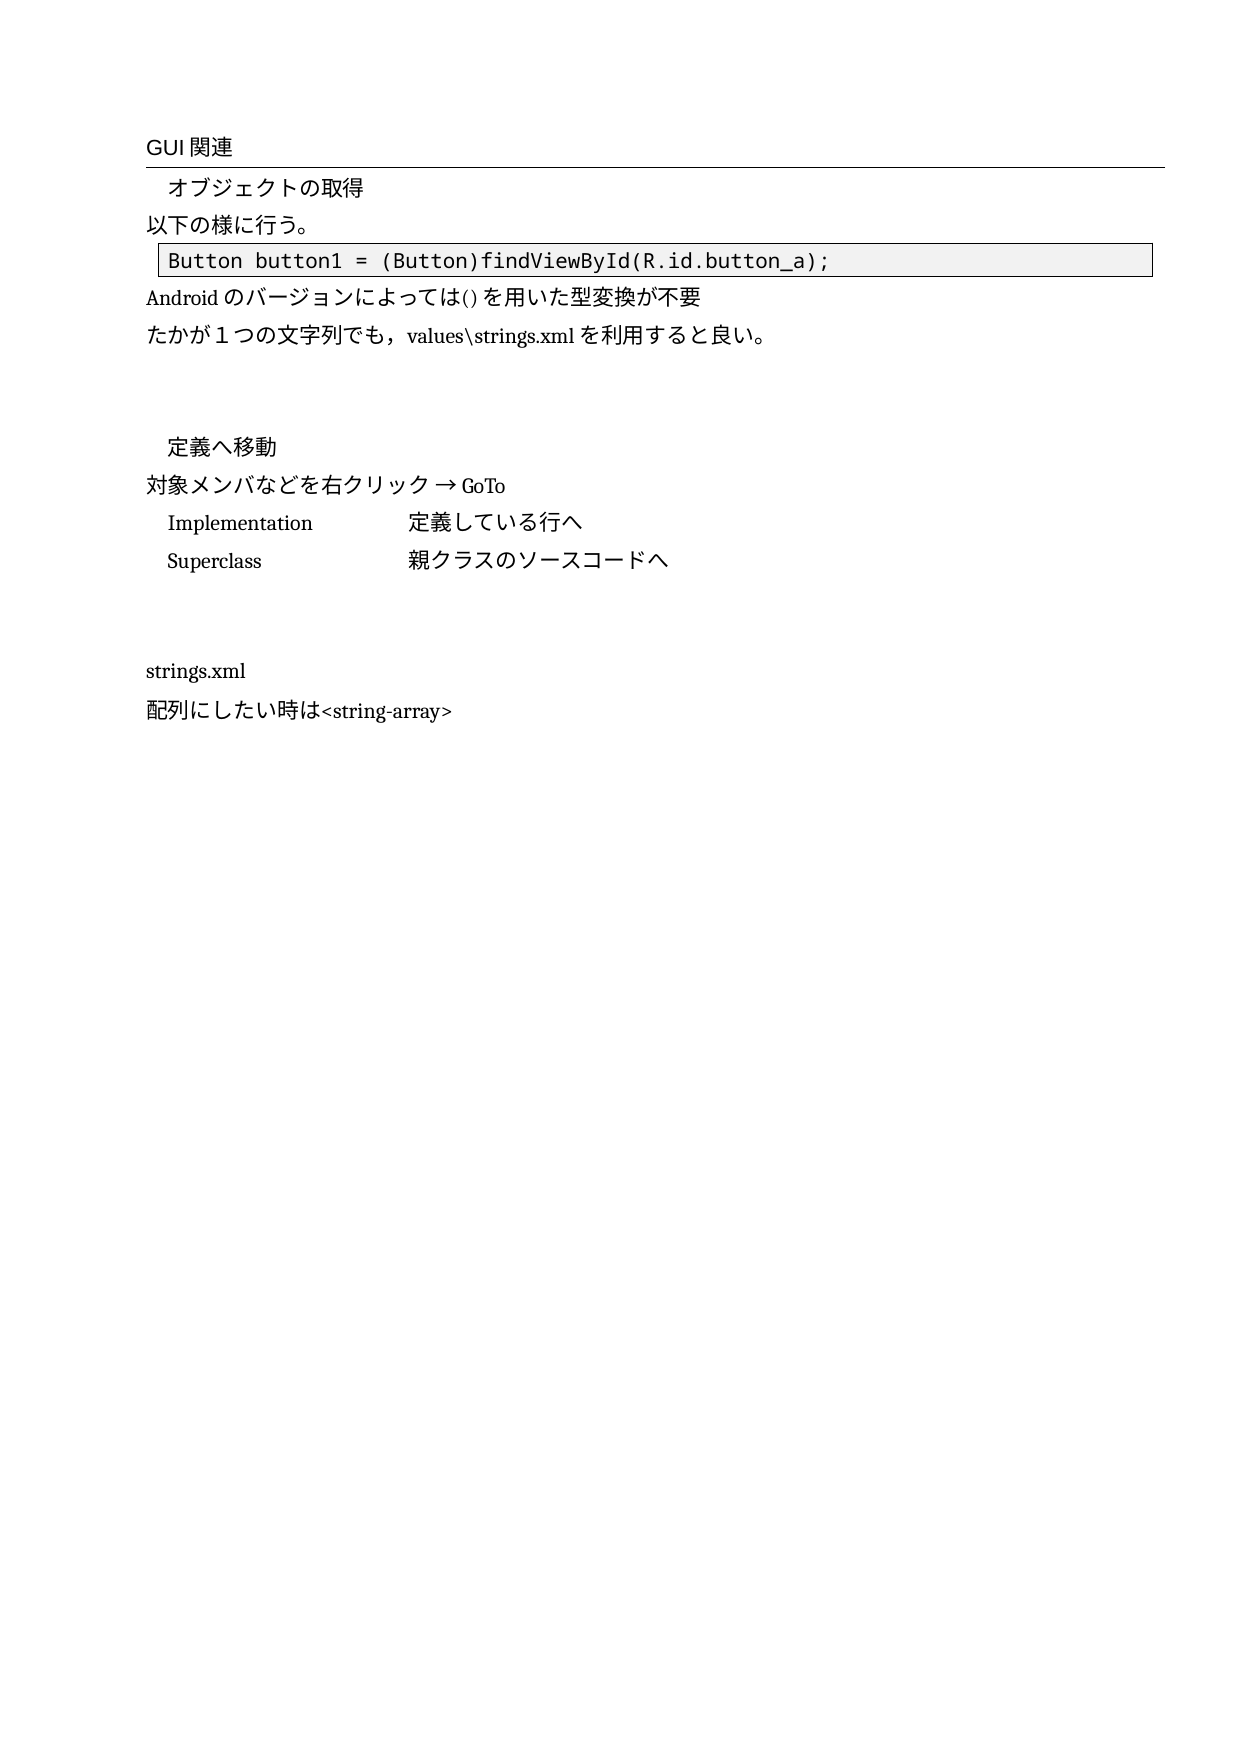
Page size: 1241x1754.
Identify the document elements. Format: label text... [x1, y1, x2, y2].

text たかが１つの文字列でも，values\strings.xmlを利用すると良い。 [146, 315, 1165, 352]
text Button button1 = (Button)findViewById(R.id.button_a); [159, 244, 1152, 276]
text 以下の様に行う。 [146, 205, 1165, 243]
subtitle GUI関連 [146, 127, 1165, 167]
text strings.xml [146, 652, 1165, 690]
text Superclass 親クラスのソースコードへ [168, 540, 1165, 577]
text 配列にしたい時は<string-array> [146, 690, 1165, 727]
text 対象メンバなどを右クリック → GoTo [146, 465, 1165, 502]
subtitle 定義へ移動 [168, 427, 1143, 465]
text Implementation 定義している行へ [168, 502, 1165, 540]
subtitle オブジェクトの取得 [168, 168, 1143, 205]
text Androidのバージョンによっては() を用いた型変換が不要 [146, 277, 1165, 315]
